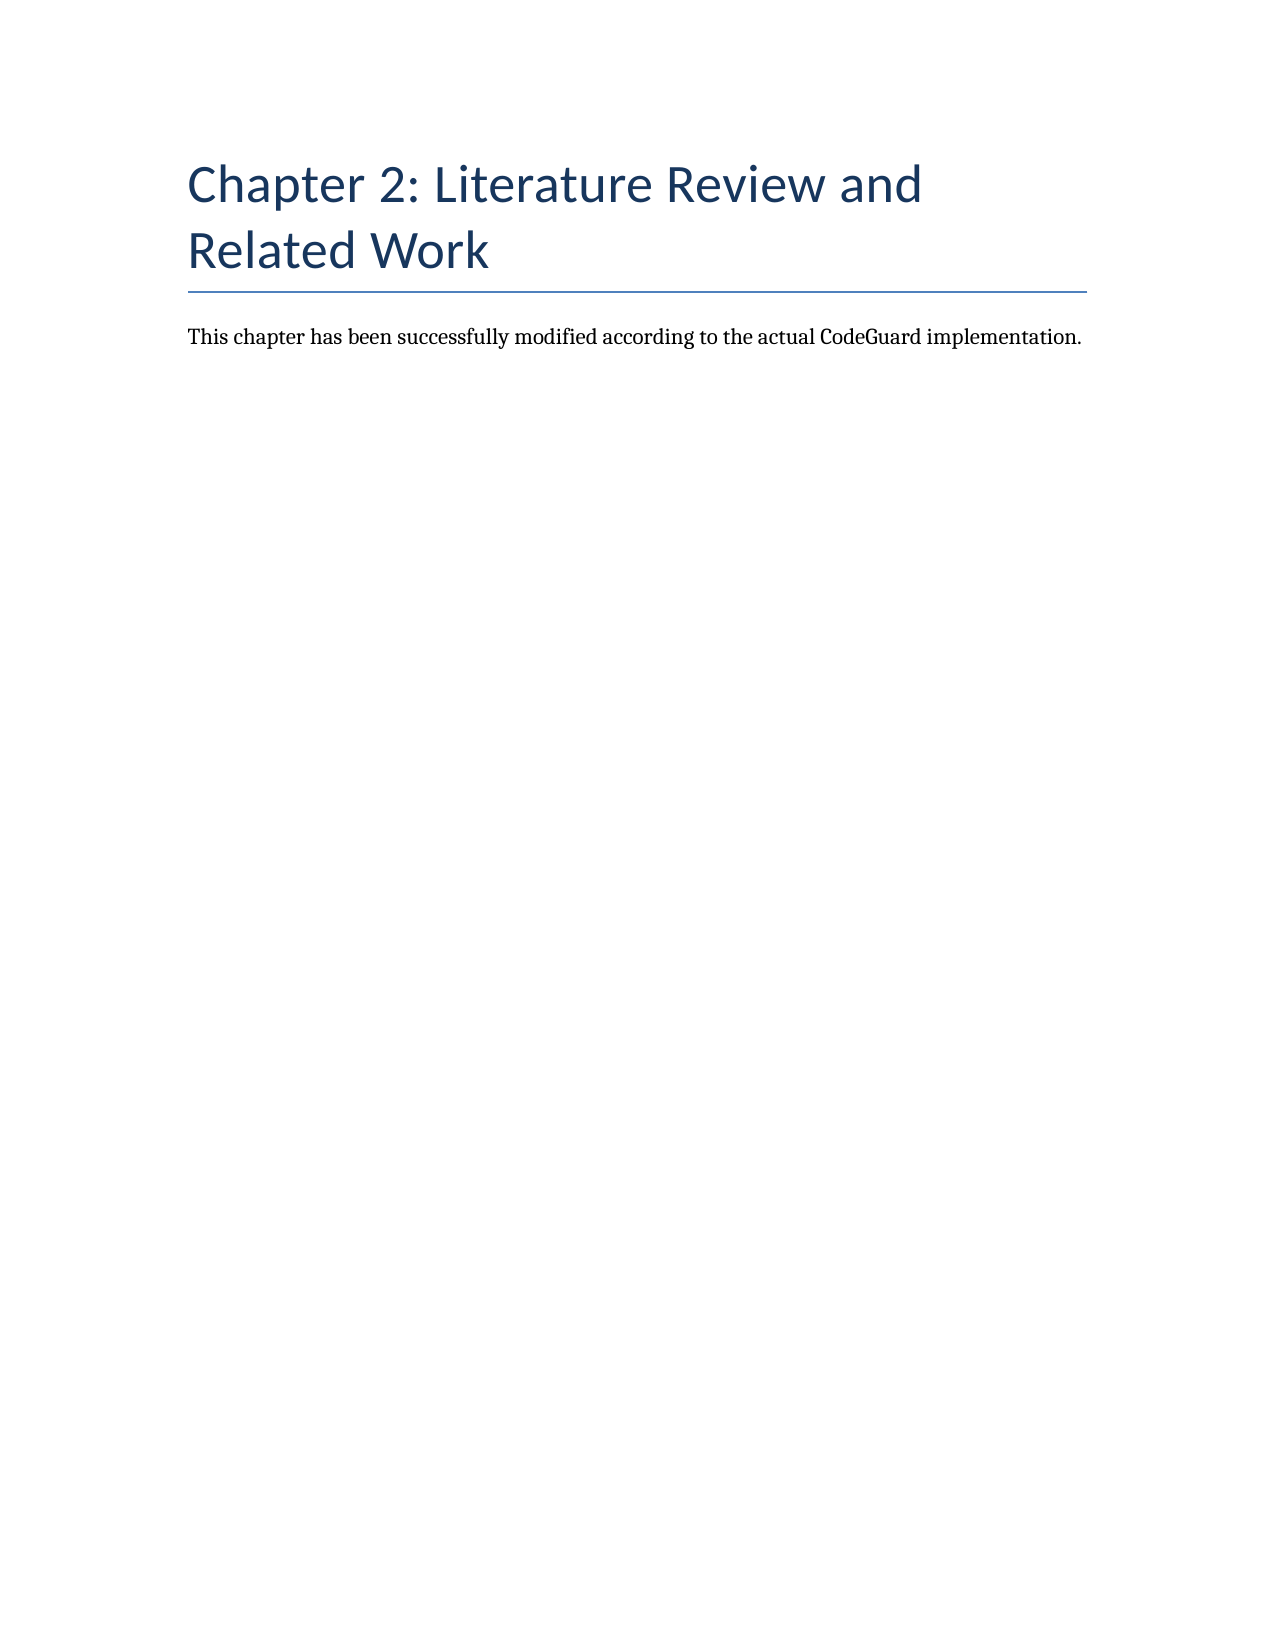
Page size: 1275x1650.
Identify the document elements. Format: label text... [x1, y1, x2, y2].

text This chapter has been successfully modified according to the actual CodeGuard implementation. [187, 324, 1087, 350]
title Chapter 2: Literature Review and Related Work [187, 150, 1087, 293]
